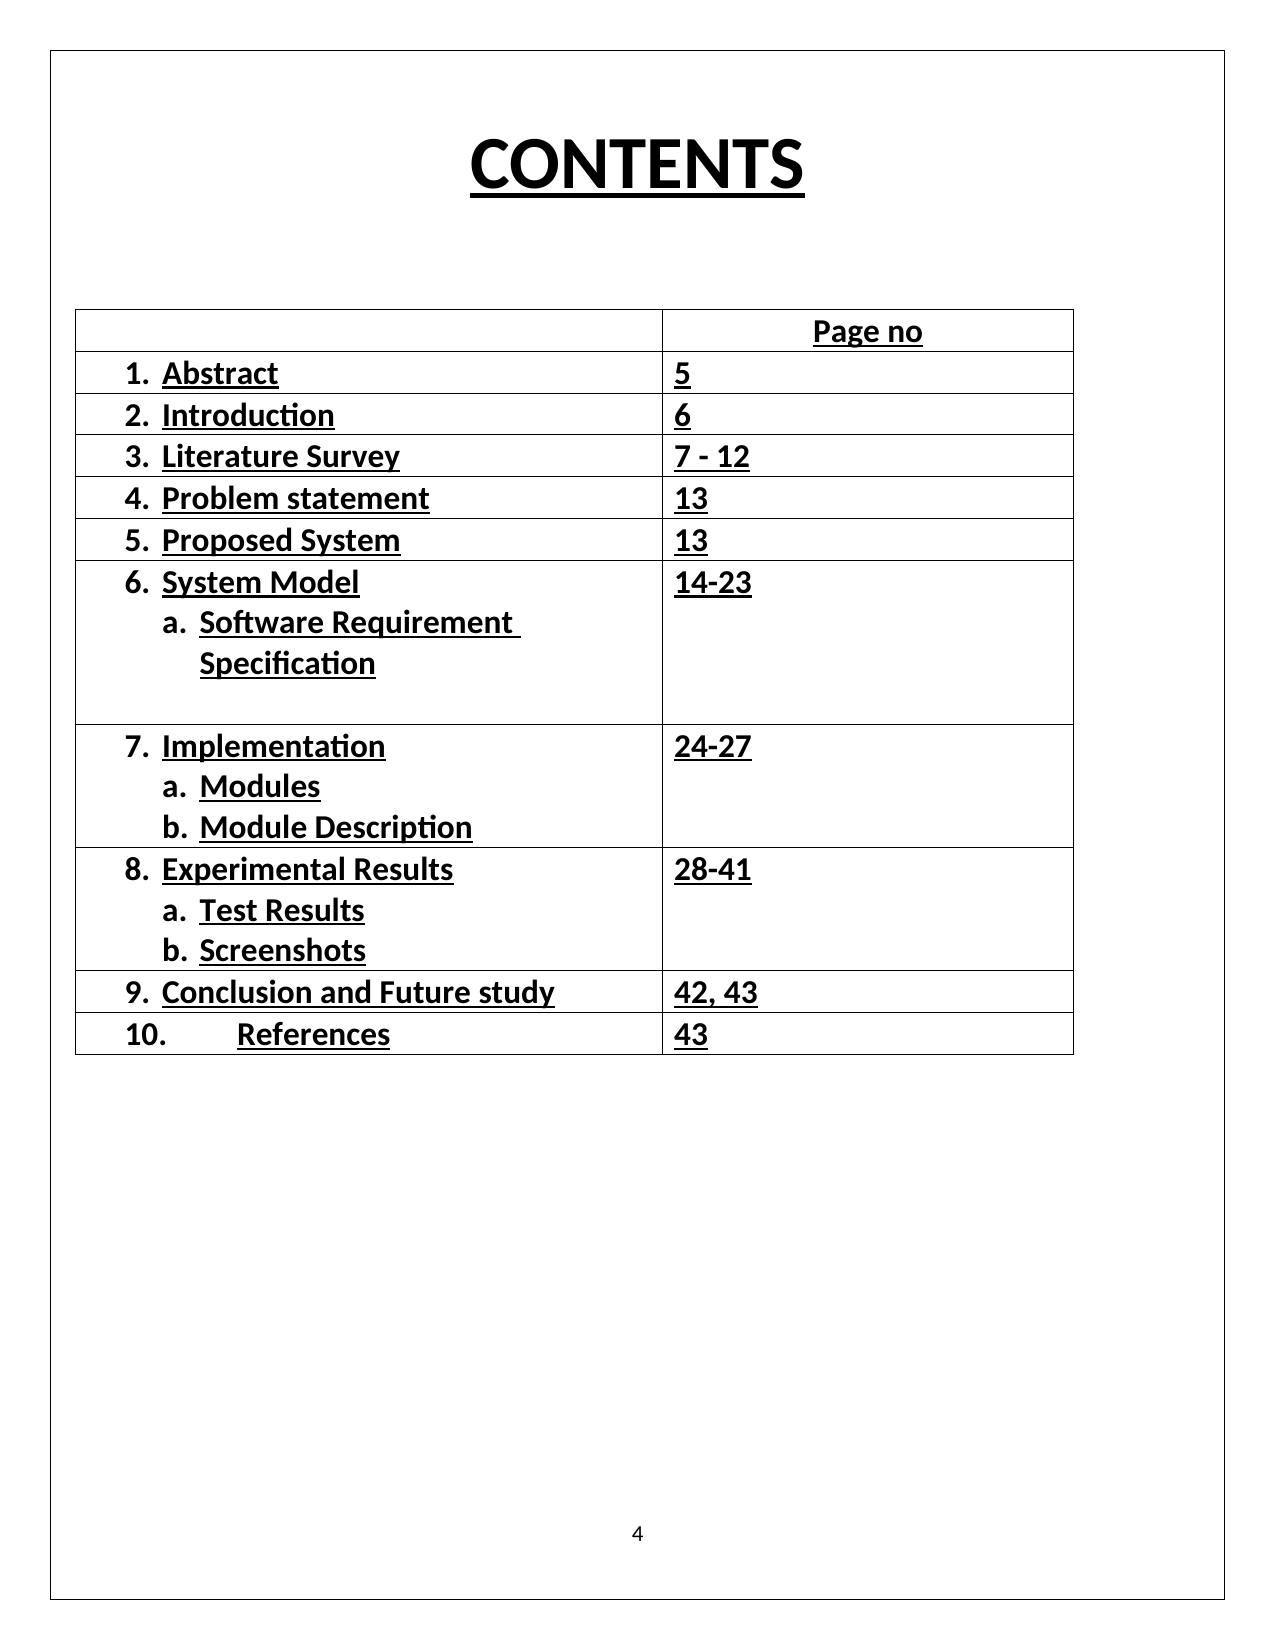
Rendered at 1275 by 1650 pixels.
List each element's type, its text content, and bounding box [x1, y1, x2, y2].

table_cell Experimental Results Test Results Screenshots [76, 848, 662, 970]
table_cell 24-27 [663, 725, 1073, 847]
table_cell System Model Software Requirement Specification [76, 561, 662, 723]
text CONTENTS [75, 116, 1200, 207]
table_cell 42, 43 [663, 971, 1073, 1012]
table_cell References [76, 1013, 662, 1053]
table_cell 13 [663, 519, 1073, 559]
table_cell Literature Survey [76, 435, 662, 476]
table_cell 43 [663, 1013, 1073, 1053]
table_header [76, 310, 662, 351]
table_cell Abstract [76, 352, 662, 392]
table_cell Proposed System [76, 519, 662, 559]
table_cell 7 - 12 [663, 435, 1073, 476]
table_cell 13 [663, 477, 1073, 518]
table_cell 28-41 [663, 848, 1073, 970]
table_cell 6 [663, 394, 1073, 434]
table_header Page no [663, 310, 1073, 351]
table_cell 14-23 [663, 561, 1073, 723]
table_cell 5 [663, 352, 1073, 392]
table_cell Problem statement [76, 477, 662, 518]
table_cell Introduction [76, 394, 662, 434]
table_cell Implementation Modules Module Description [76, 725, 662, 847]
table_cell Conclusion and Future study [76, 971, 662, 1012]
